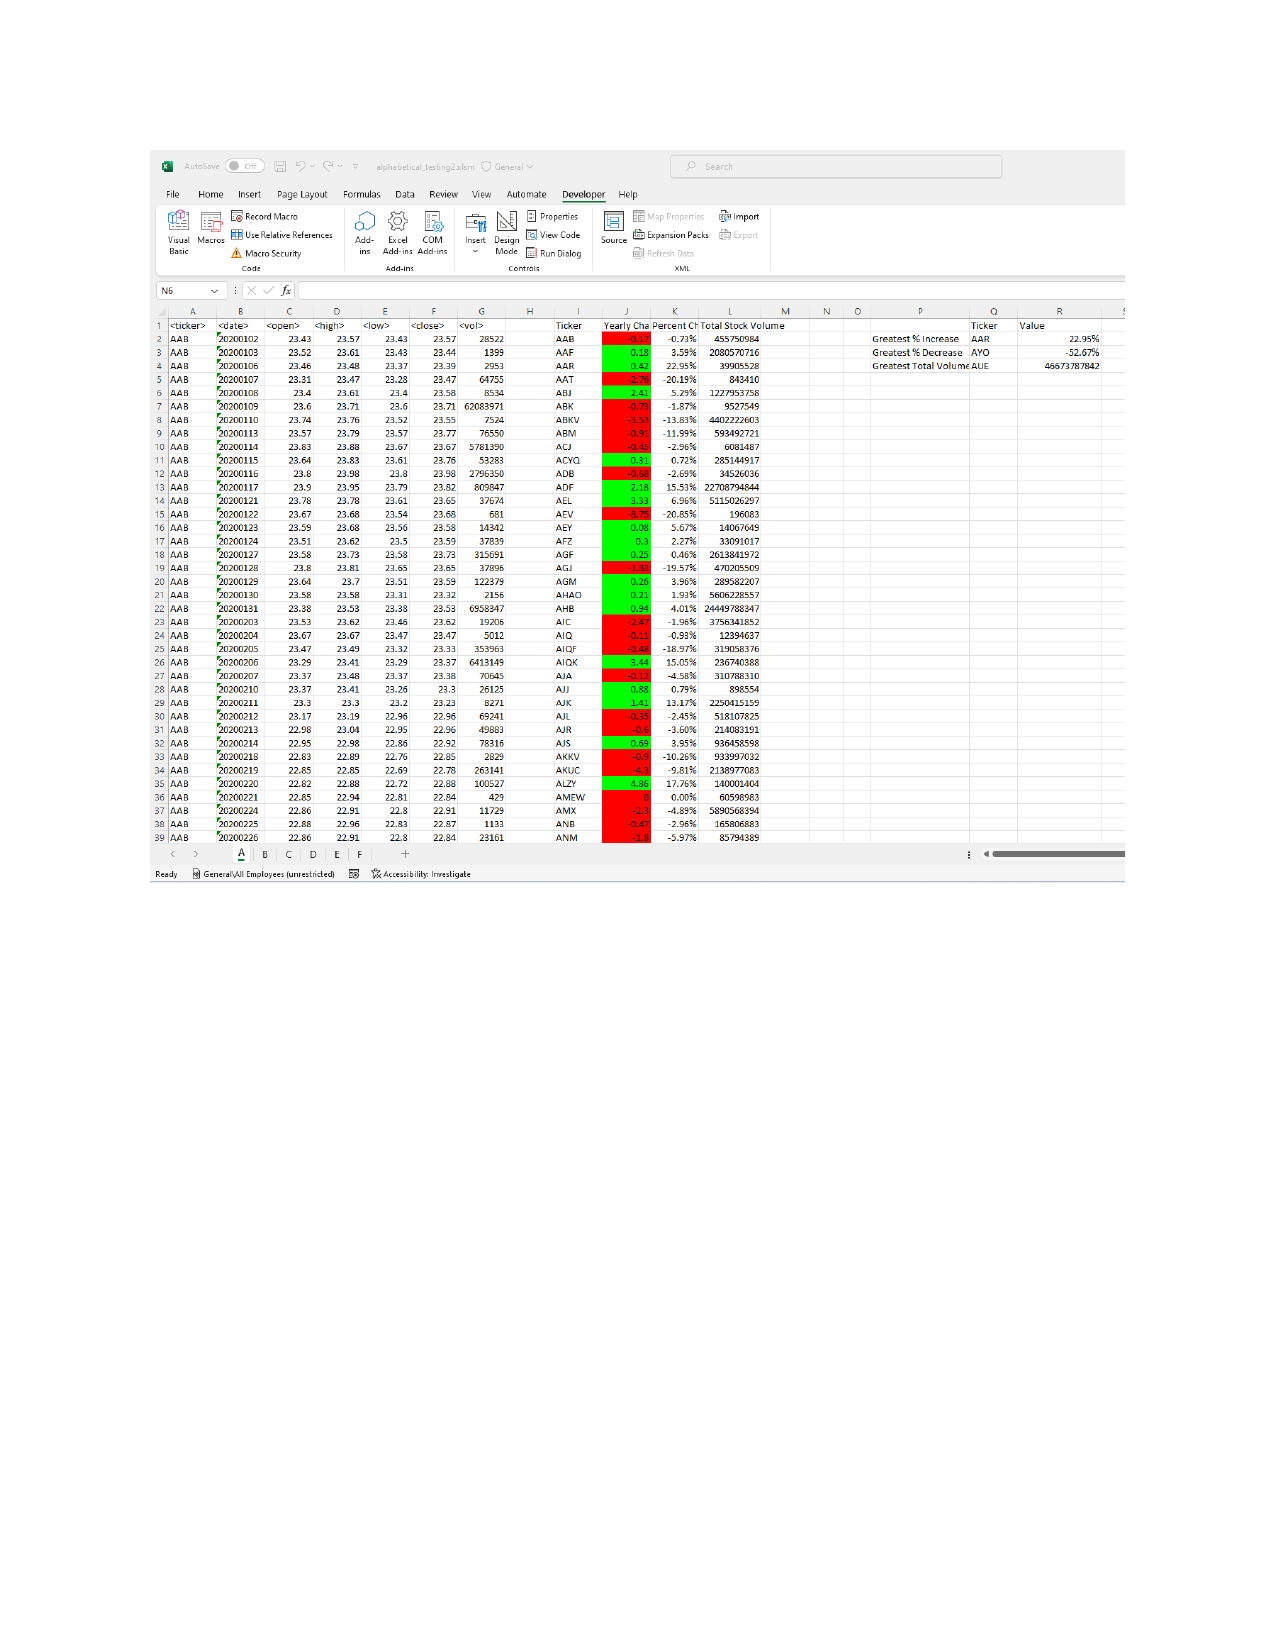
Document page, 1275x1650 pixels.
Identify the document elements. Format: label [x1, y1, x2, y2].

picture [150, 150, 1125, 883]
